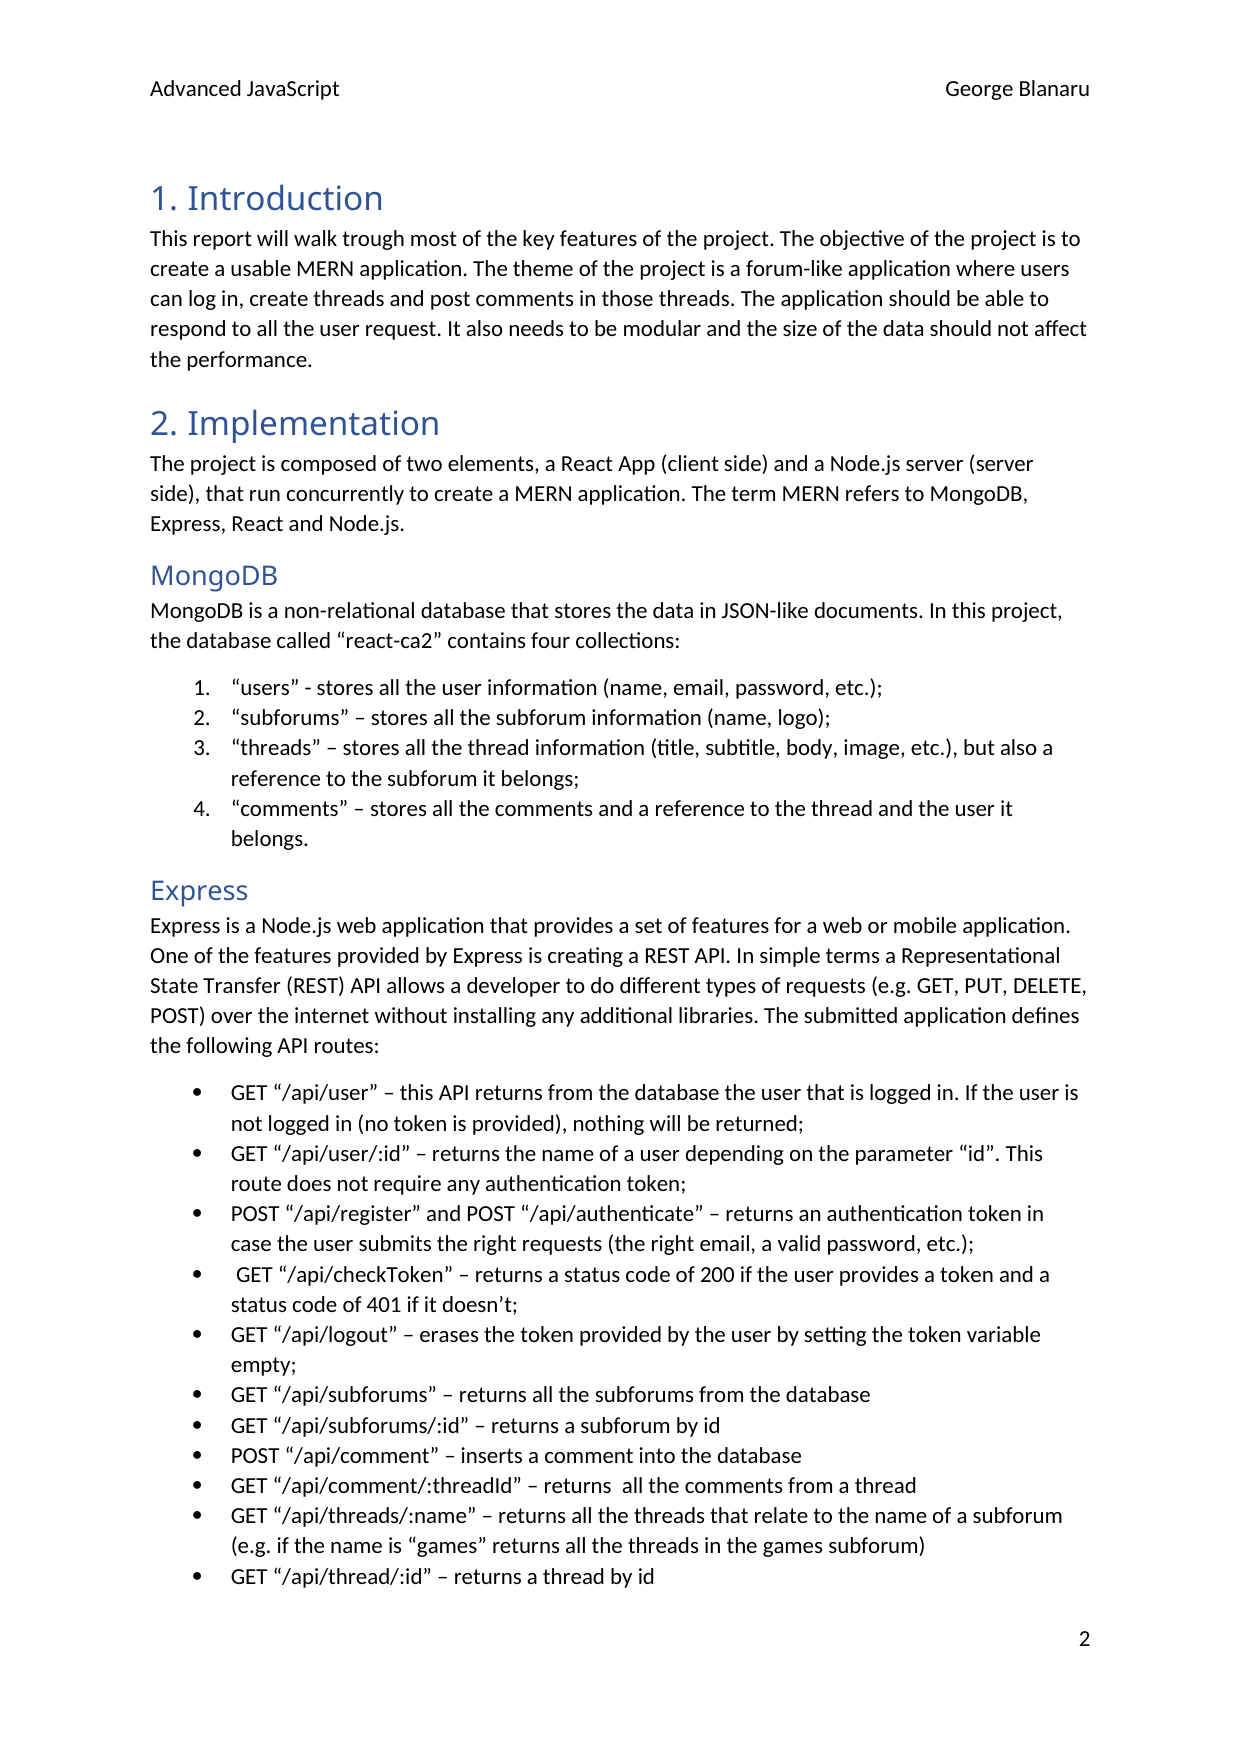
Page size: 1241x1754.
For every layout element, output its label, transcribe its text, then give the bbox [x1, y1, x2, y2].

list GET “/api/subforums” – returns all the subforums from the database [193, 1381, 1090, 1409]
list GET “/api/thread/:id” – returns a thread by id [193, 1562, 1090, 1590]
text Express is a Node.js web application that provides a set of features for a web or mobile application. One of the features provided by Express is creating a REST API. In simple terms a Representational State Transfer (REST) API allows a developer to do different types of requests (e.g. GET, PUT, DELETE, POST) over the internet without installing any additional libraries. The submitted application defines the following API routes: [150, 911, 1090, 1060]
list “comments” – stores all the comments and a reference to the thread and the user it belongs. [193, 794, 1090, 852]
subtitle Express [150, 871, 1090, 908]
list POST “/api/comment” – inserts a comment into the database [193, 1441, 1090, 1469]
list “threads” – stores all the thread information (title, subtitle, body, image, etc.), but also a reference to the subforum it belongs; [193, 733, 1090, 792]
list GET “/api/logout” – erases the token provided by the user by setting the token variable empty; [193, 1320, 1090, 1378]
list “users” - stores all the user information (name, email, password, etc.); [193, 673, 1090, 701]
list GET “/api/user/:id” – returns the name of a user depending on the parameter “id”. This route does not require any authentication token; [193, 1139, 1090, 1197]
list GET “/api/comment/:threadId” – returns all the comments from a thread [193, 1471, 1090, 1499]
subtitle Implementation [150, 400, 1090, 445]
subtitle Introduction [150, 175, 1090, 220]
list POST “/api/register” and POST “/api/authenticate” – returns an authentication token in case the user submits the right requests (the right email, a valid password, etc.); [193, 1199, 1090, 1258]
list GET “/api/checkToken” – returns a status code of 200 if the user provides a token and a status code of 401 if it doesn’t; [193, 1260, 1090, 1318]
list “subforums” – stores all the subforum information (name, logo); [193, 703, 1090, 731]
subtitle MongoDB [150, 556, 1090, 593]
list GET “/api/user” – this API returns from the database the user that is logged in. If the user is not logged in (no token is provided), nothing will be returned; [193, 1078, 1090, 1137]
text This report will walk trough most of the key features of the project. The objective of the project is to create a usable MERN application. The theme of the project is a forum-like application where users can log in, create threads and post comments in those threads. The application should be able to respond to all the user request. It also needs to be modular and the size of the data should not affect the performance. [150, 224, 1090, 373]
text The project is composed of two elements, a React App (client side) and a Node.js server (server side), that run concurrently to create a MERN application. The term MERN refers to MongoDB, Express, React and Node.js. [150, 449, 1090, 537]
list GET “/api/threads/:name” – returns all the threads that relate to the name of a subforum (e.g. if the name is “games” returns all the threads in the games subforum) [193, 1501, 1090, 1560]
list GET “/api/subforums/:id” – returns a subforum by id [193, 1411, 1090, 1439]
text MongoDB is a non-relational database that stores the data in JSON-like documents. In this project, the database called “react-ca2” contains four collections: [150, 596, 1090, 654]
